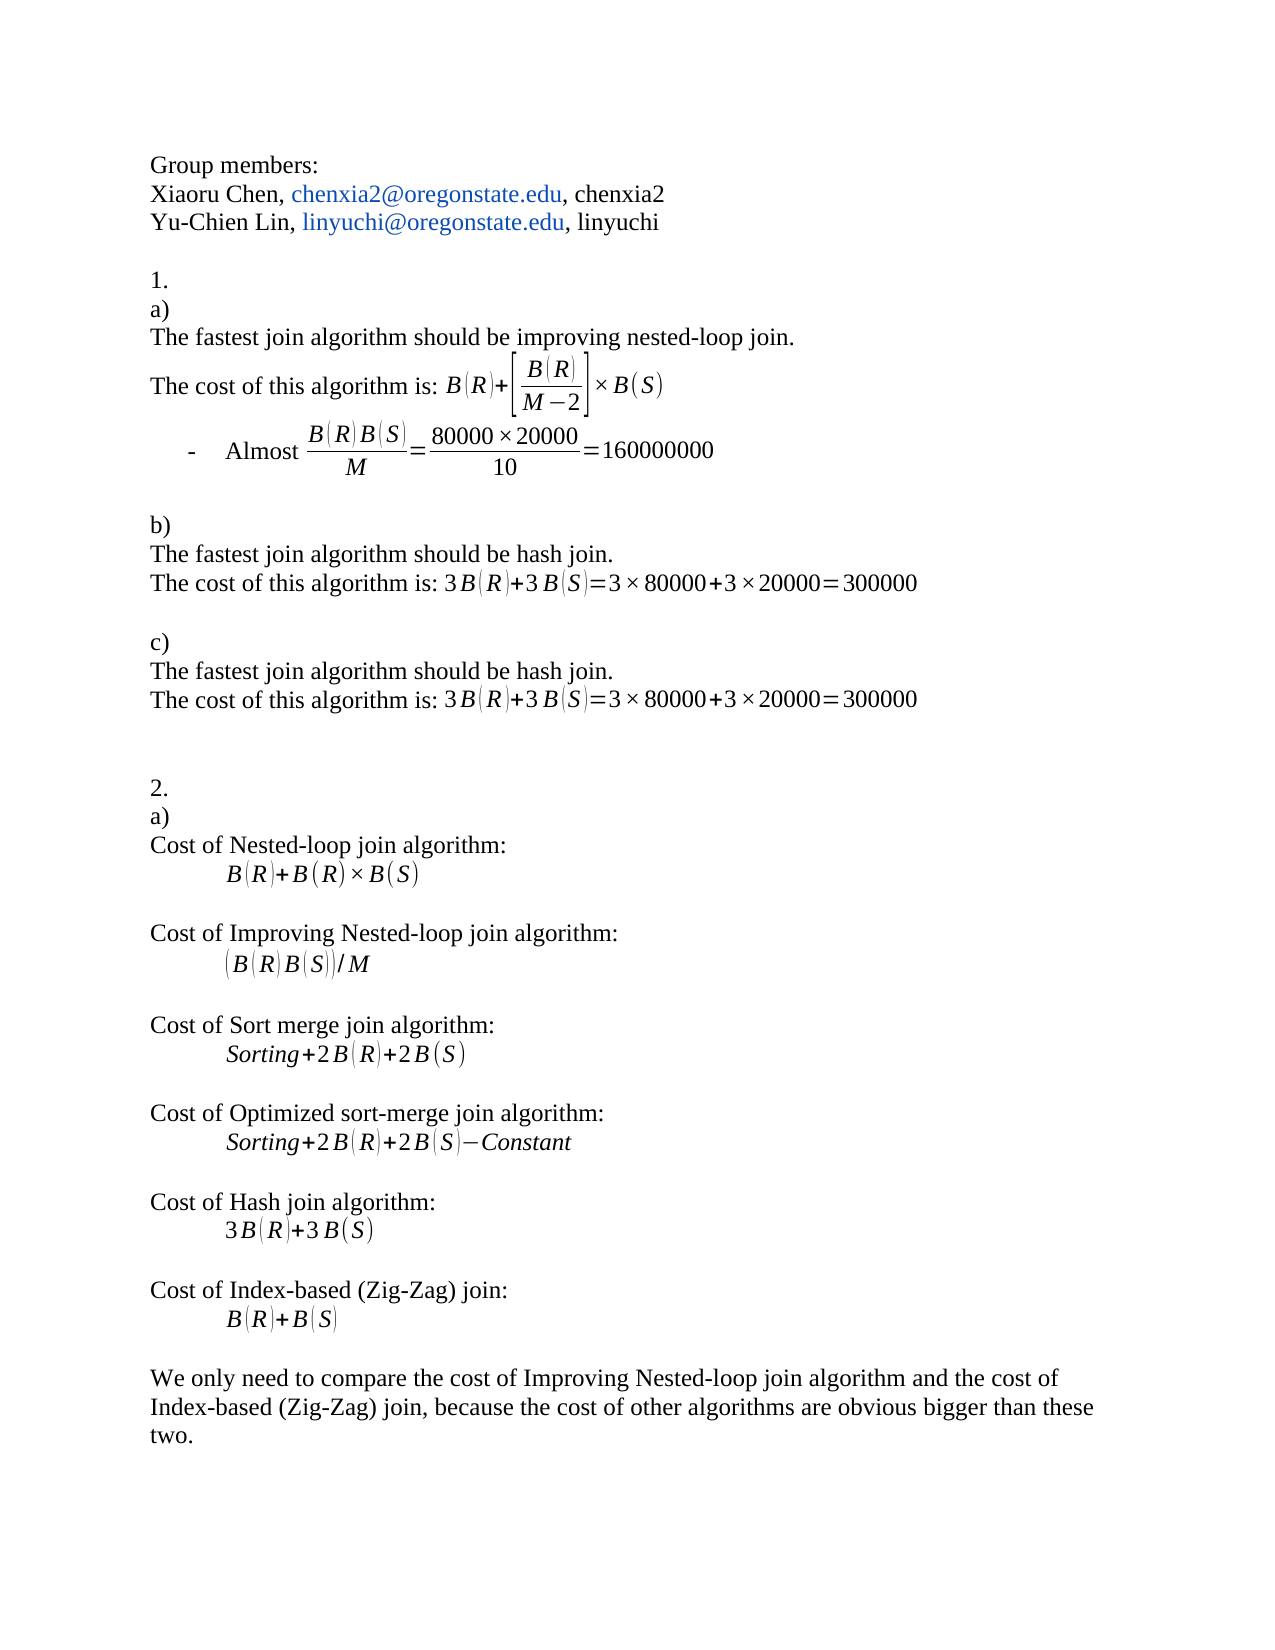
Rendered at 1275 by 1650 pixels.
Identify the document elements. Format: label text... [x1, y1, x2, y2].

text Cost of Index-based (Zig-Zag) join: [150, 1275, 1125, 1304]
text The fastest join algorithm should be hash join. [150, 656, 1125, 684]
text The cost of this algorithm is: [150, 351, 1125, 419]
text c) [150, 627, 1125, 656]
text 1. [150, 265, 1125, 294]
text Cost of Nested-loop join algorithm: [150, 830, 1125, 859]
text The fastest join algorithm should be improving nested-loop join. [150, 322, 1125, 351]
text Yu-Chien Lin, linyuchi@oregonstate.edu, linyuchi [150, 207, 1125, 236]
text The fastest join algorithm should be hash join. [150, 539, 1125, 568]
text Cost of Improving Nested-loop join algorithm: [150, 918, 1125, 947]
text Cost of Optimized sort-merge join algorithm: [150, 1098, 1125, 1127]
text We only need to compare the cost of Improving Nested-loop join algorithm and the cost of Index-based (Zig-Zag) join, because the cost of other algorithms are obvious bigger than these two. [150, 1363, 1125, 1449]
text b) [150, 510, 1125, 539]
text The cost of this algorithm is: [150, 568, 1125, 598]
text The cost of this algorithm is: [150, 684, 1125, 715]
text 2. [150, 773, 1125, 801]
text Group members: [150, 150, 1125, 179]
list Almost [187, 419, 1125, 481]
text Cost of Hash join algorithm: [150, 1187, 1125, 1215]
text Cost of Sort merge join algorithm: [150, 1010, 1125, 1039]
text Xiaoru Chen, chenxia2@oregonstate.edu, chenxia2 [150, 179, 1125, 207]
text a) [150, 801, 1125, 830]
text a) [150, 294, 1125, 322]
